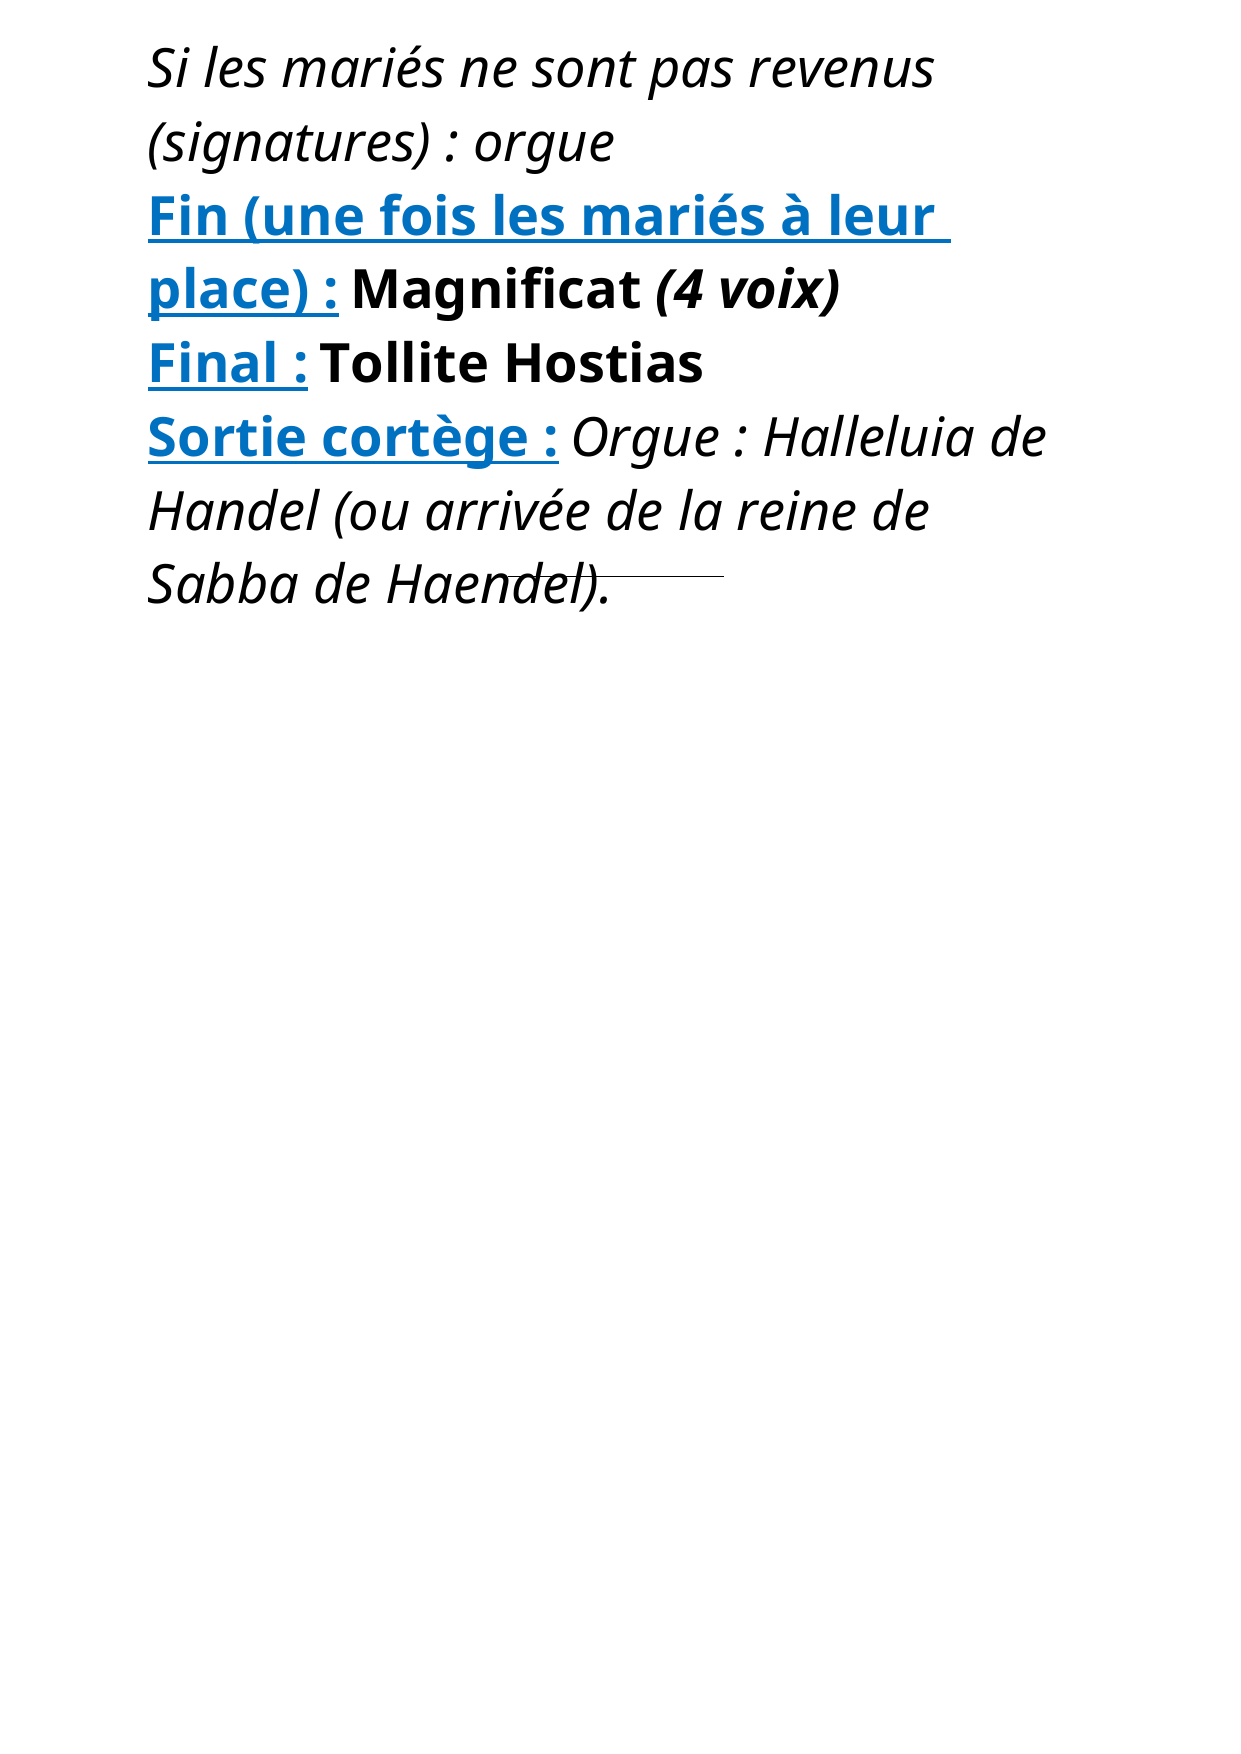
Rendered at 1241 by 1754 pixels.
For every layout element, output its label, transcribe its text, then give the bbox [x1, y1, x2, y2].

text Sortie cortège : Orgue : Halleluia de Handel (ou arrivée de la reine de Sabba de Haendel). [148, 398, 1093, 619]
text Fin (une fois les mariés à leur place) : Magnificat (4 voix) [148, 177, 1093, 324]
text Final : Tollite Hostias [148, 324, 1093, 398]
text Si les mariés ne sont pas revenus (signatures) : orgue [148, 29, 1093, 177]
